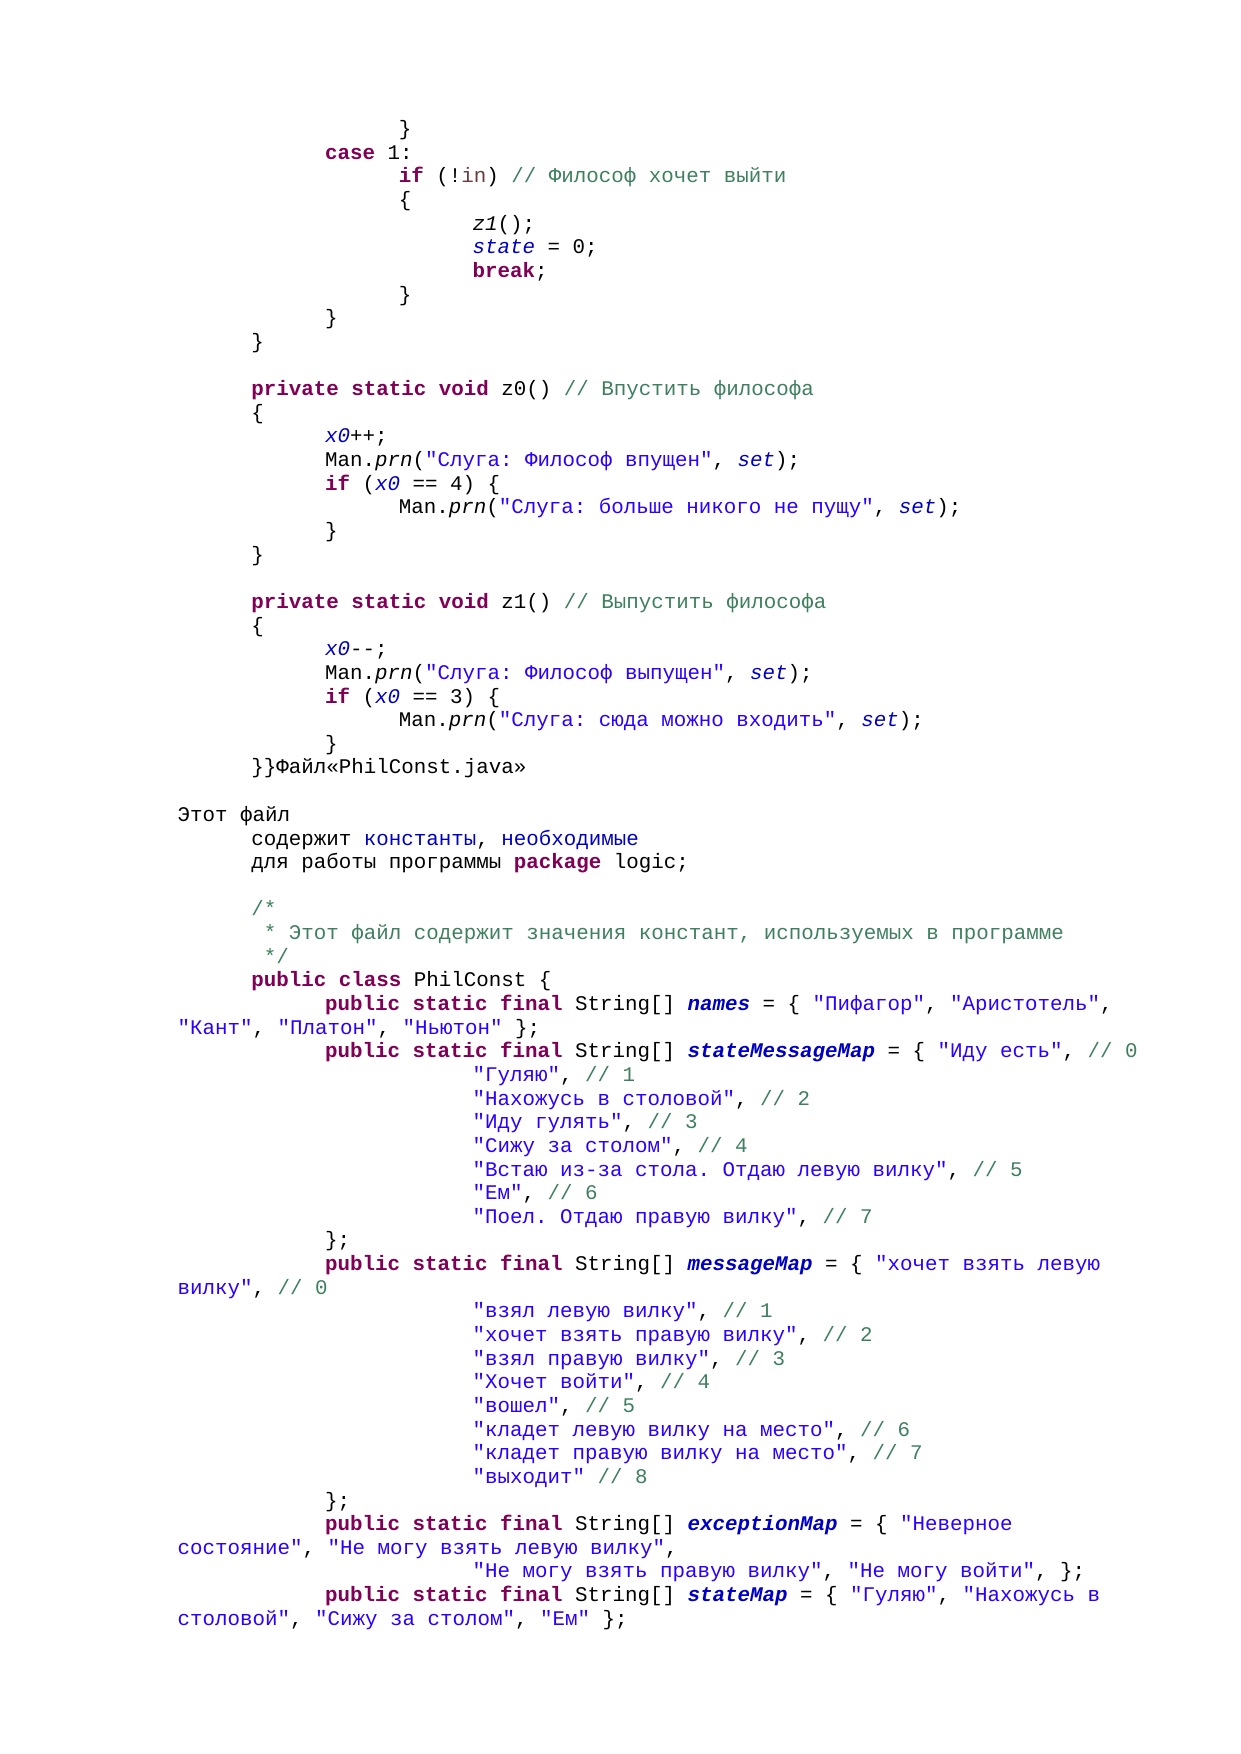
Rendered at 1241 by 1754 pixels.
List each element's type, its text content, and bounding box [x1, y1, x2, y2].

text Man.prn("Слуга: Философ впущен", set); [177, 449, 1152, 473]
text }}Файл«PhilConst.java» [177, 757, 1152, 780]
text * Этот файл содержит значения констант, используемых в программе [177, 922, 1152, 946]
text "Встаю из-за стола. Отдаю левую вилку", // 5 [177, 1158, 1152, 1182]
text "кладет левую вилку на место", // 6 [177, 1419, 1152, 1442]
text "Поел. Отдаю правую вилку", // 7 [177, 1206, 1152, 1229]
text "выходит" // 8 [177, 1466, 1152, 1489]
text public static final String[] stateMap = { "Гуляю", "Нахожусь в столовой", "Сижу за столом", "Ем" }; [177, 1584, 1152, 1631]
text if (!in) // Философ хочет выйти [177, 165, 1152, 189]
text x0--; [177, 638, 1152, 662]
text } [177, 331, 1152, 354]
text public static final String[] names = { "Пифагор", "Аристотель", "Кант", "Платон", "Ньютон" }; [177, 993, 1152, 1040]
text Man.prn("Слуга: Философ выпущен", set); [177, 662, 1152, 686]
text Man.prn("Слуга: больше никого не пущу", set); [177, 496, 1152, 520]
text } [177, 284, 1152, 307]
text "Не могу взять правую вилку", "Не могу войти", }; [177, 1561, 1152, 1584]
text "Иду гулять", // 3 [177, 1111, 1152, 1135]
text содержит константы, необходимые [177, 827, 1152, 851]
text */ [177, 946, 1152, 969]
text "взял левую вилку", // 1 [177, 1300, 1152, 1324]
text "хочет взять правую вилку", // 2 [177, 1324, 1152, 1348]
text } [177, 118, 1152, 142]
text "взял правую вилку", // 3 [177, 1348, 1152, 1371]
text if (x0 == 4) { [177, 473, 1152, 496]
text "кладет правую вилку на место", // 7 [177, 1442, 1152, 1466]
text if (x0 == 3) { [177, 686, 1152, 709]
text для работы программы package logic; [177, 851, 1152, 875]
text } [177, 520, 1152, 544]
text public class PhilConst { [177, 969, 1152, 993]
text private static void z0() // Впустить философа [177, 378, 1152, 402]
text state = 0; [177, 236, 1152, 260]
text { [177, 615, 1152, 638]
text "Гуляю", // 1 [177, 1064, 1152, 1088]
text "Ем", // 6 [177, 1182, 1152, 1206]
text { [177, 189, 1152, 213]
text /* [177, 898, 1152, 922]
text public static final String[] exceptionMap = { "Неверное состояние", "Не могу взять левую вилку", [177, 1513, 1152, 1561]
text } [177, 733, 1152, 757]
text public static final String[] stateMessageMap = { "Иду есть", // 0 [177, 1040, 1152, 1064]
text private static void z1() // Выпустить философа [177, 591, 1152, 615]
text "Нахожусь в столовой", // 2 [177, 1088, 1152, 1111]
text z1(); [177, 213, 1152, 236]
text "Сижу за столом", // 4 [177, 1135, 1152, 1158]
text break; [177, 260, 1152, 284]
text } [177, 544, 1152, 567]
text x0++; [177, 426, 1152, 449]
text public static final String[] messageMap = { "хочет взять левую вилку", // 0 [177, 1253, 1152, 1300]
text Man.prn("Слуга: сюда можно входить", set); [177, 709, 1152, 733]
text "Хочет войти", // 4 [177, 1371, 1152, 1395]
text Этот файл [177, 804, 1152, 827]
text }; [177, 1229, 1152, 1253]
text } [177, 307, 1152, 331]
text { [177, 402, 1152, 426]
text "вошел", // 5 [177, 1395, 1152, 1419]
text case 1: [177, 142, 1152, 165]
text }; [177, 1489, 1152, 1513]
